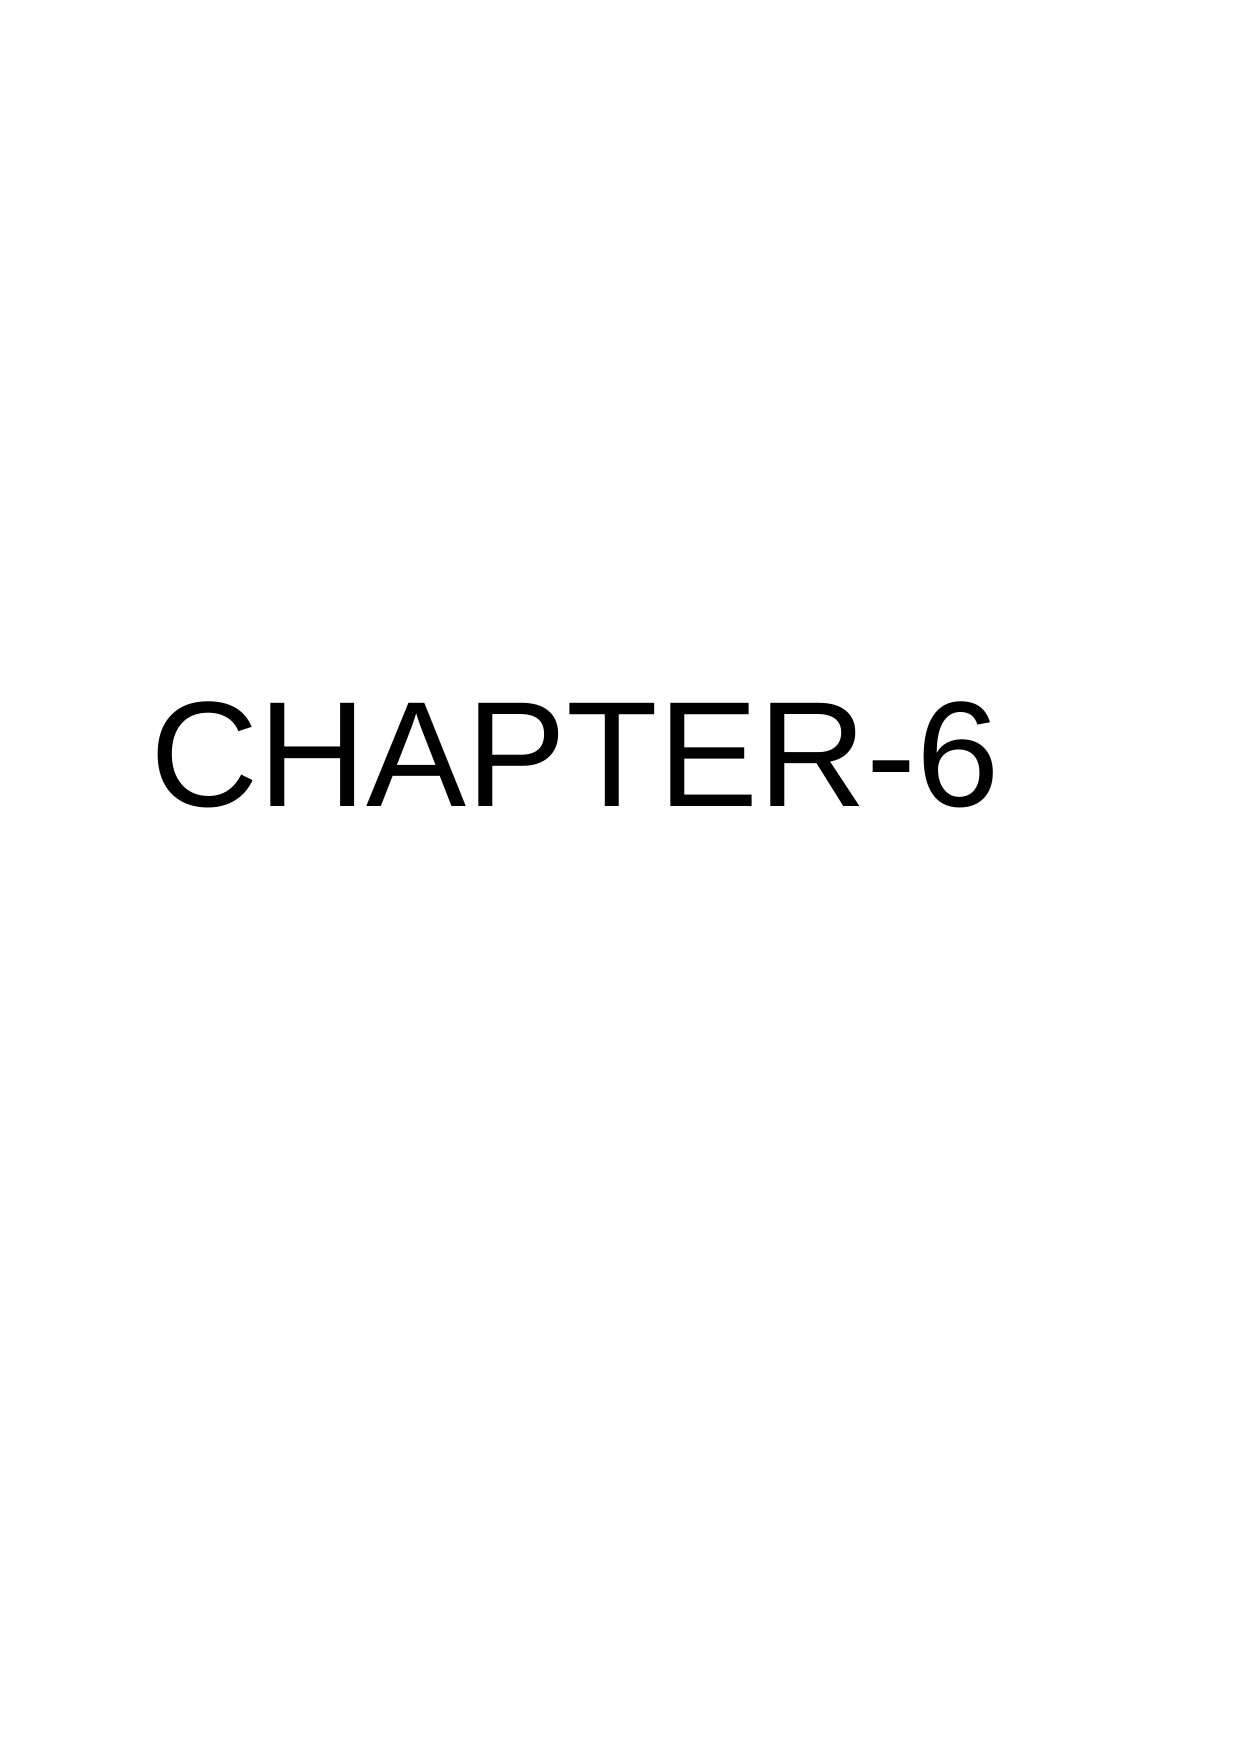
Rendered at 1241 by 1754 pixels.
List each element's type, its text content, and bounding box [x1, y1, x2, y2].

text CHAPTER-6 [150, 666, 1090, 838]
